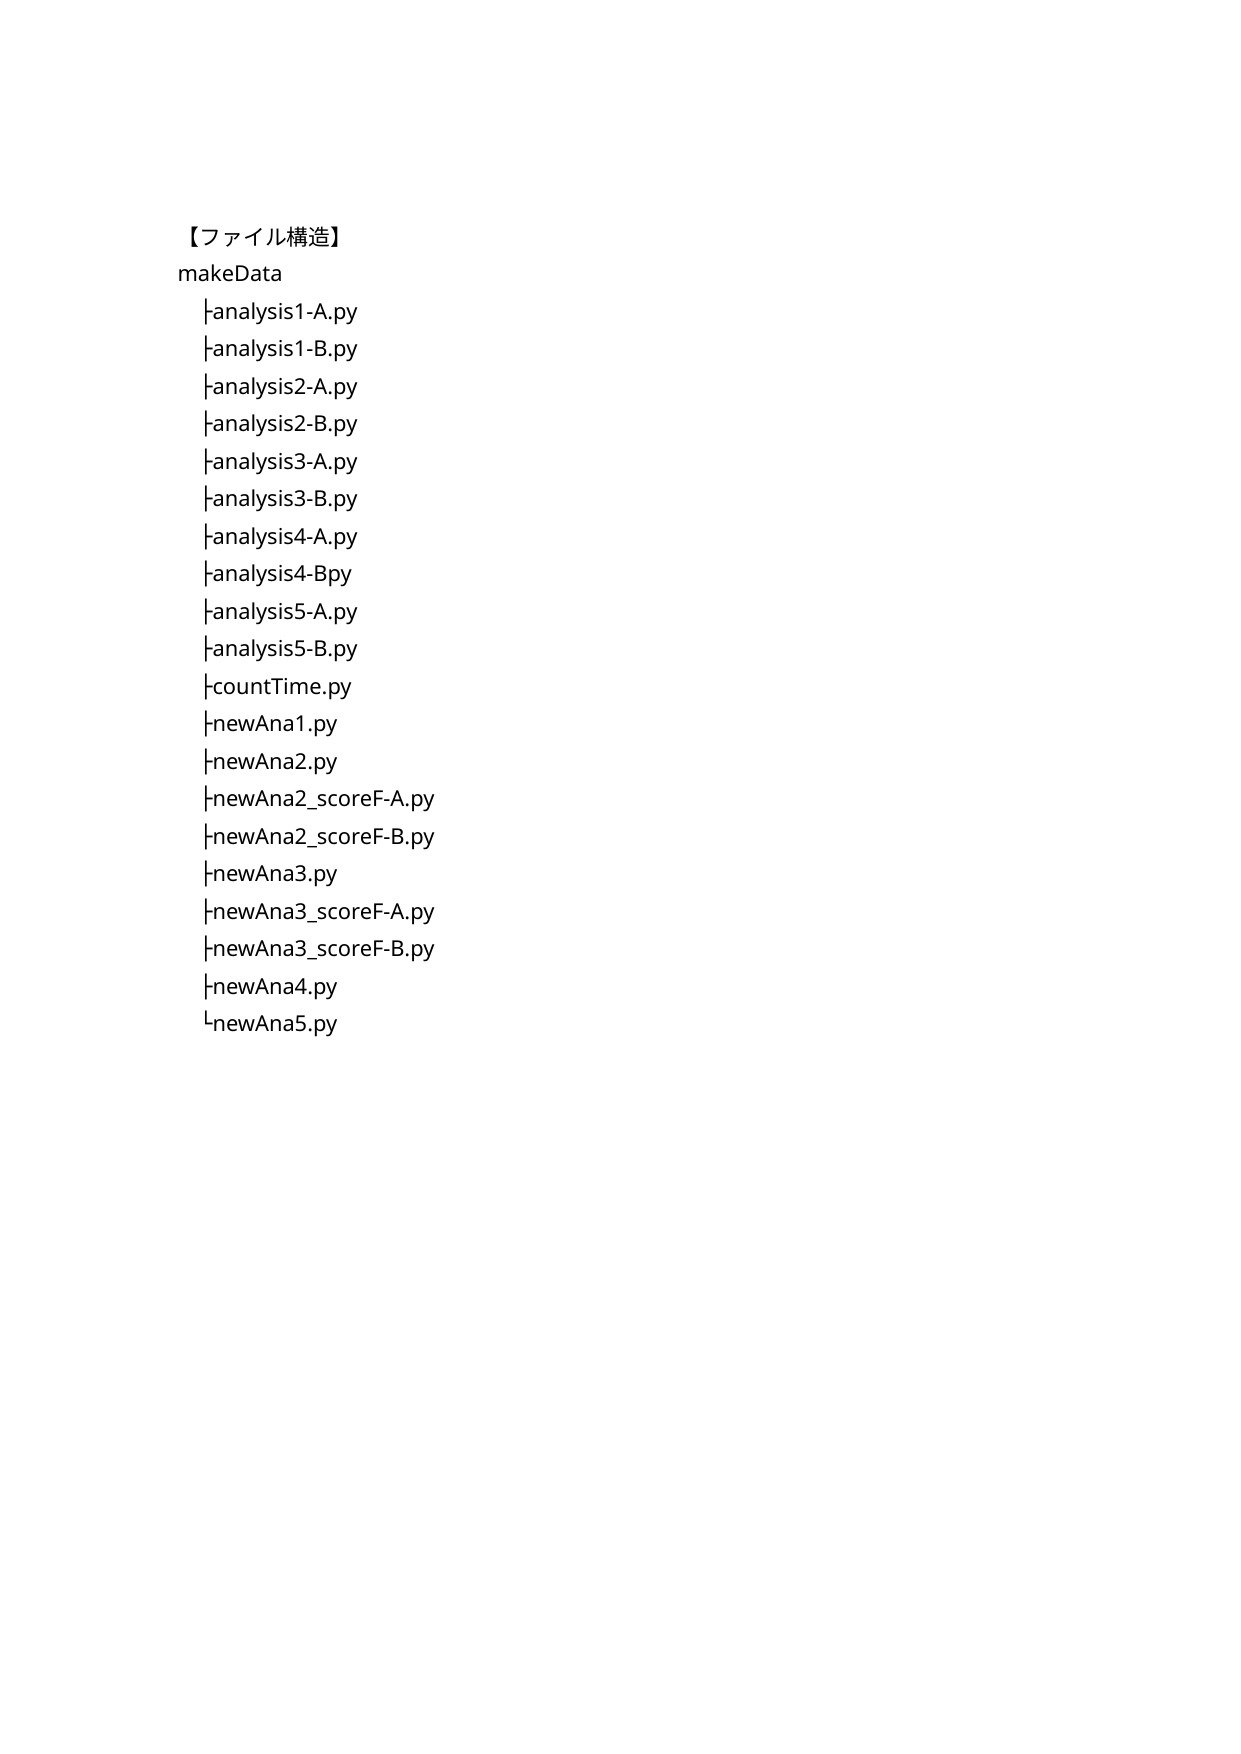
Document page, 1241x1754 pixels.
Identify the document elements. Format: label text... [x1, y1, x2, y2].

text ├analysis3-B.py [177, 479, 1063, 517]
text ├analysis3-A.py [177, 442, 1063, 479]
text ├newAna4.py [177, 967, 1063, 1004]
text ├newAna3_scoreF-B.py [177, 929, 1063, 967]
text ├newAna2_scoreF-A.py [177, 779, 1063, 817]
text ├newAna2_scoreF-B.py [177, 817, 1063, 854]
text ├analysis2-B.py [177, 404, 1063, 442]
text ├analysis4-Bpy [177, 554, 1063, 592]
text ├countTime.py [177, 667, 1063, 704]
text ├newAna1.py [177, 704, 1063, 742]
text ├analysis1-A.py [177, 292, 1063, 329]
text 【ファイル構造】 [177, 217, 1063, 254]
text makeData [177, 254, 1063, 292]
text └newAna5.py [177, 1004, 1063, 1042]
text ├analysis4-A.py [177, 517, 1063, 554]
text ├analysis5-B.py [177, 629, 1063, 667]
text ├newAna3_scoreF-A.py [177, 892, 1063, 929]
text ├newAna3.py [177, 854, 1063, 892]
text ├analysis5-A.py [177, 592, 1063, 629]
text ├analysis1-B.py [177, 329, 1063, 367]
text ├analysis2-A.py [177, 367, 1063, 404]
text ├newAna2.py [177, 742, 1063, 779]
